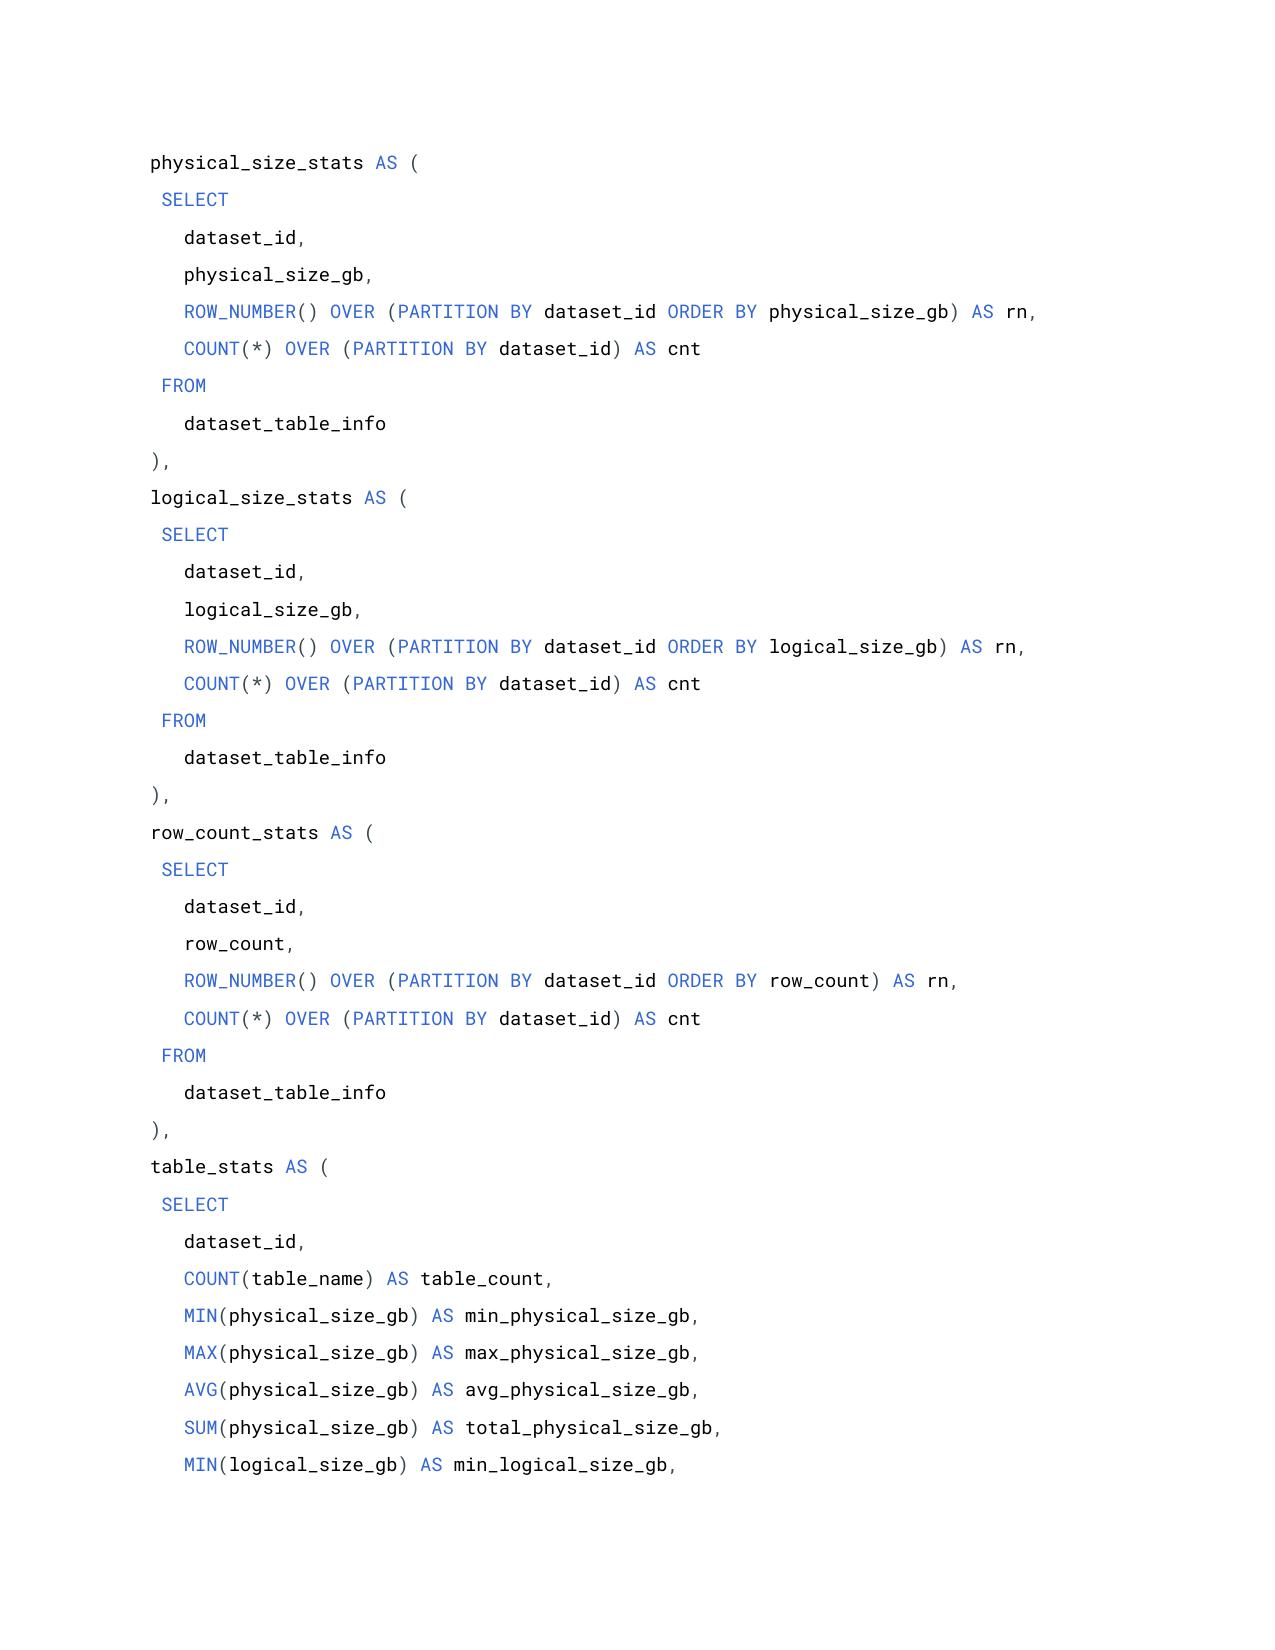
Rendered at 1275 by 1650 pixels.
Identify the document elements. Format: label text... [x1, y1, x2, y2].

text ROW_NUMBER() OVER (PARTITION BY dataset_id ORDER BY logical_size_gb) AS rn, [150, 633, 1125, 658]
text FROM [150, 1042, 1125, 1067]
text COUNT(*) OVER (PARTITION BY dataset_id) AS cnt [150, 336, 1125, 361]
text dataset_table_info [150, 745, 1125, 770]
text COUNT(*) OVER (PARTITION BY dataset_id) AS cnt [150, 1005, 1125, 1030]
text ROW_NUMBER() OVER (PARTITION BY dataset_id ORDER BY row_count) AS rn, [150, 968, 1125, 993]
text logical_size_stats AS ( [150, 485, 1125, 509]
text dataset_table_info [150, 410, 1125, 435]
text SUM(physical_size_gb) AS total_physical_size_gb, [150, 1414, 1125, 1439]
text dataset_id, [150, 894, 1125, 918]
text SELECT [150, 1191, 1125, 1216]
text dataset_table_info [150, 1080, 1125, 1104]
text FROM [150, 373, 1125, 398]
text dataset_id, [150, 1228, 1125, 1253]
text COUNT(*) OVER (PARTITION BY dataset_id) AS cnt [150, 671, 1125, 695]
text ), [150, 782, 1125, 807]
text row_count, [150, 931, 1125, 956]
text dataset_id, [150, 559, 1125, 584]
text SELECT [150, 857, 1125, 881]
text AVG(physical_size_gb) AS avg_physical_size_gb, [150, 1377, 1125, 1402]
text dataset_id, [150, 224, 1125, 249]
text SELECT [150, 187, 1125, 212]
text row_count_stats AS ( [150, 819, 1125, 844]
text ), [150, 1117, 1125, 1142]
text MAX(physical_size_gb) AS max_physical_size_gb, [150, 1340, 1125, 1365]
text physical_size_gb, [150, 262, 1125, 286]
text MIN(physical_size_gb) AS min_physical_size_gb, [150, 1303, 1125, 1328]
text logical_size_gb, [150, 596, 1125, 621]
text table_stats AS ( [150, 1154, 1125, 1179]
text COUNT(table_name) AS table_count, [150, 1266, 1125, 1290]
text physical_size_stats AS ( [150, 150, 1125, 175]
text SELECT [150, 522, 1125, 547]
text ROW_NUMBER() OVER (PARTITION BY dataset_id ORDER BY physical_size_gb) AS rn, [150, 299, 1125, 323]
text ), [150, 447, 1125, 472]
text FROM [150, 708, 1125, 733]
text MIN(logical_size_gb) AS min_logical_size_gb, [150, 1452, 1125, 1476]
